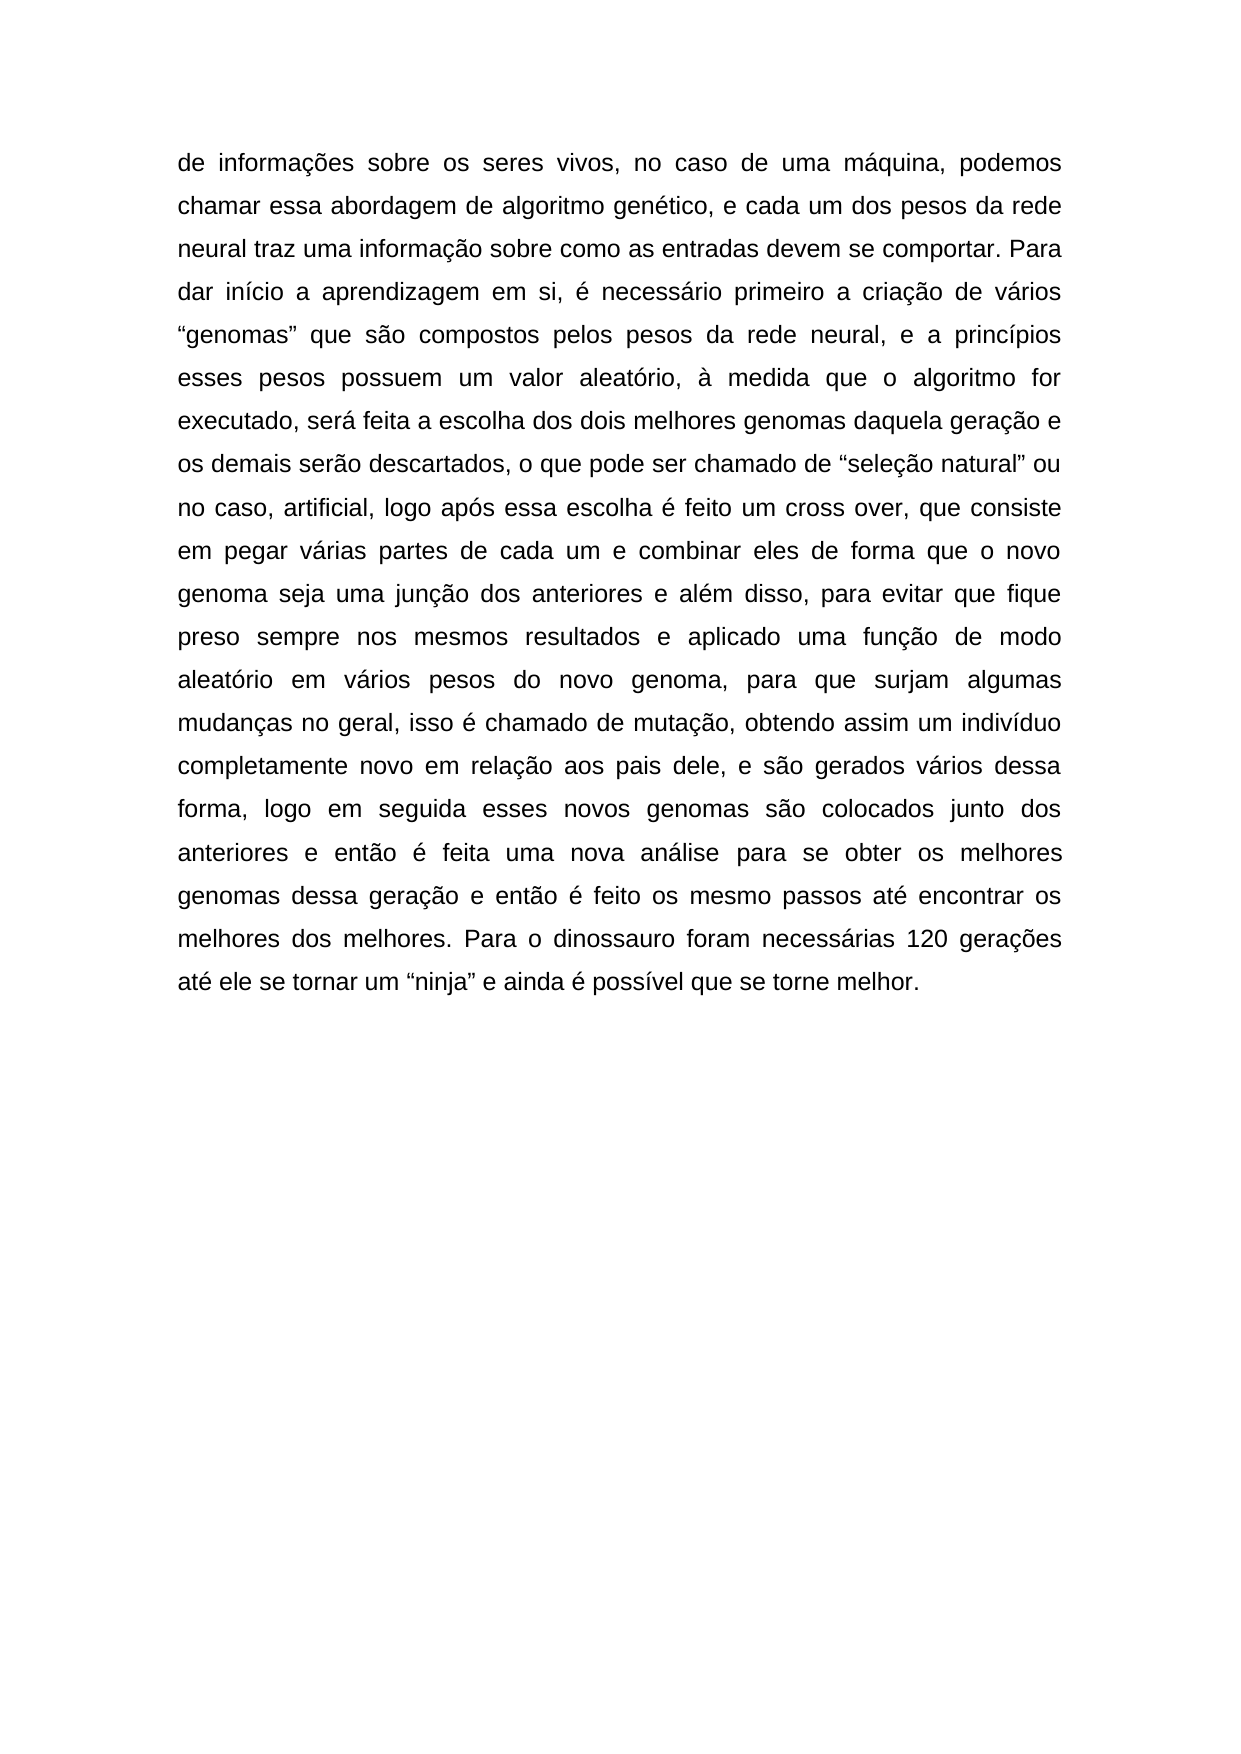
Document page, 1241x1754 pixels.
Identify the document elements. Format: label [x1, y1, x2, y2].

text [177, 148, 1063, 996]
